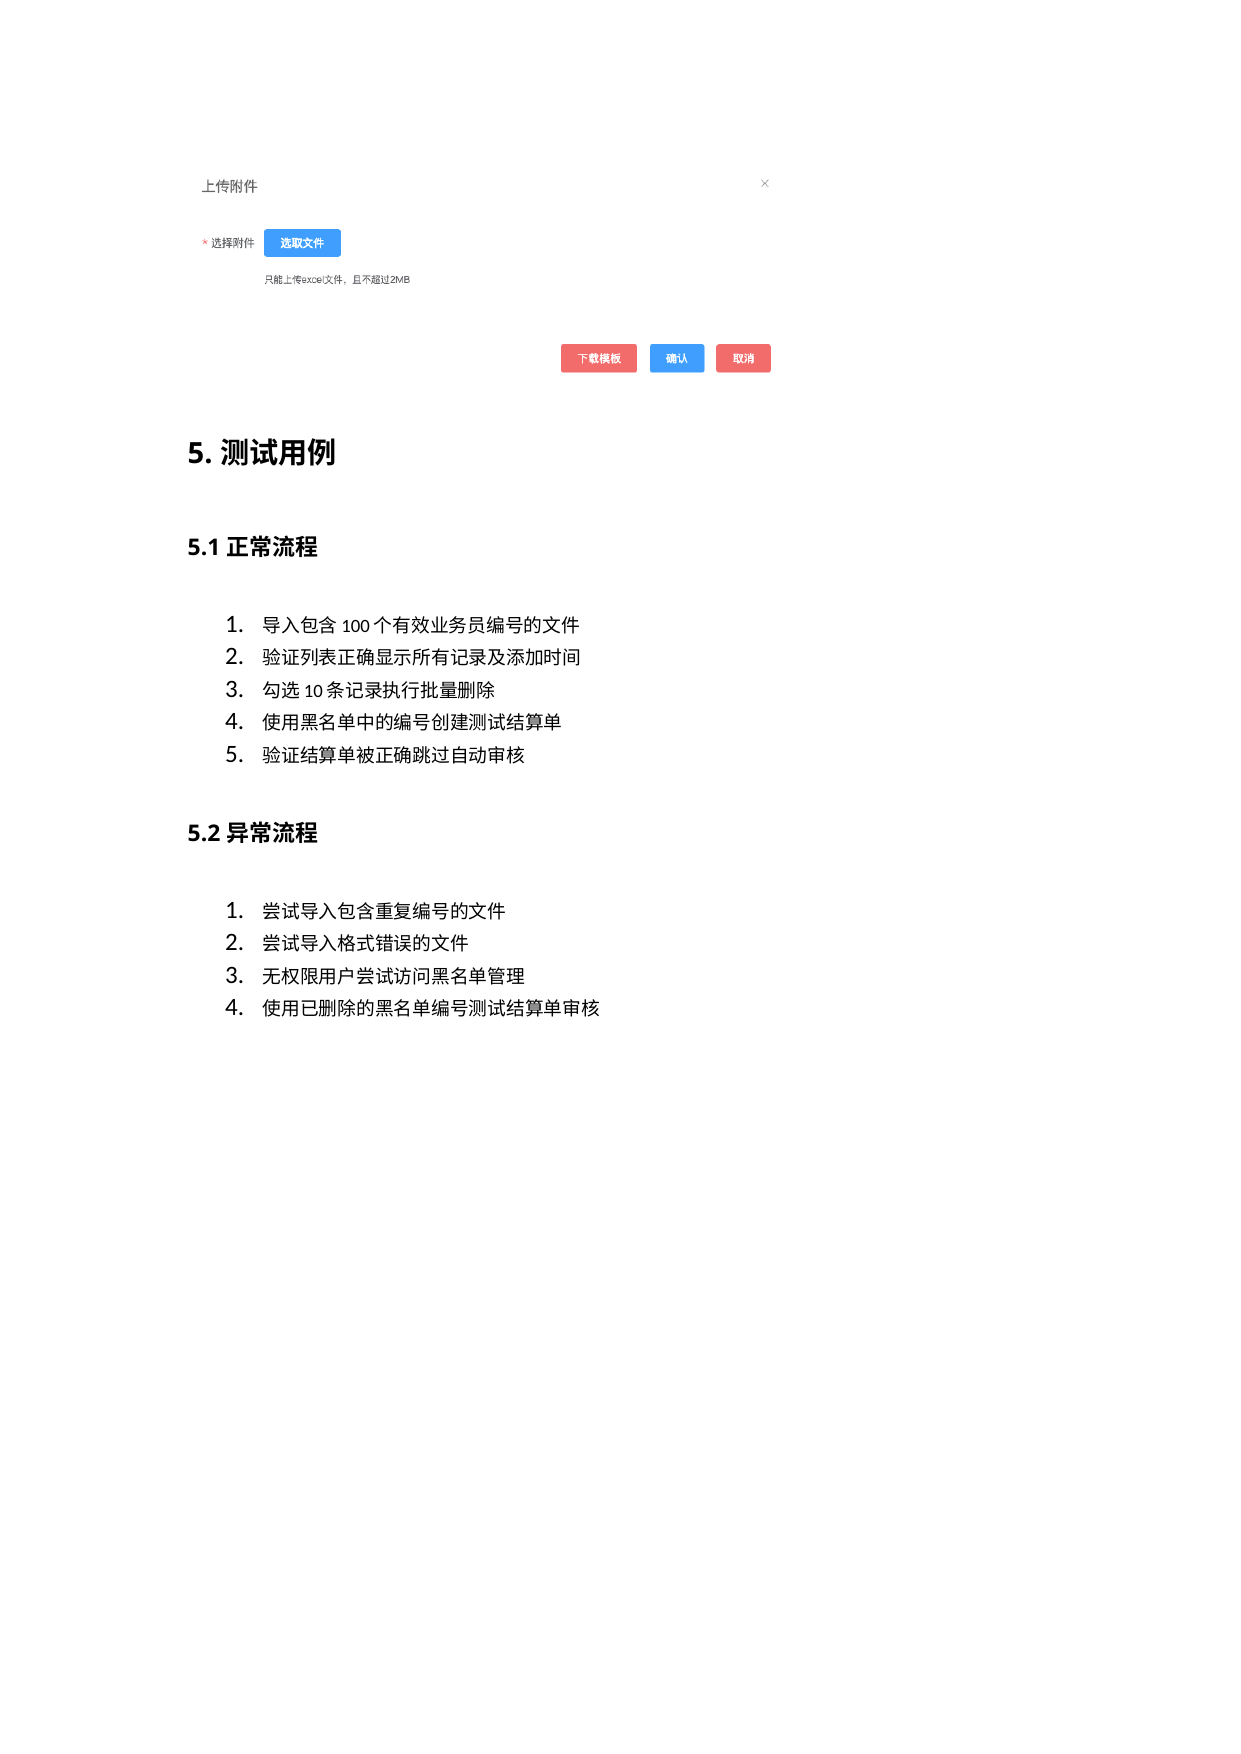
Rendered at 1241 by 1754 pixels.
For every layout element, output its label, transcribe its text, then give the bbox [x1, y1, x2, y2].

picture [187, 162, 784, 387]
list 使用黑名单中的编号创建测试结算单 [225, 704, 1053, 737]
subtitle 5.1 正常流程 [187, 513, 1053, 578]
subtitle 5.2 异常流程 [187, 799, 1053, 864]
list 验证结算单被正确跳过自动审核 [225, 737, 1053, 769]
list 导入包含100个有效业务员编号的文件 [225, 607, 1053, 639]
subtitle 5. 测试用例 [187, 419, 1053, 484]
list 验证列表正确显示所有记录及添加时间 [225, 639, 1053, 672]
list 使用已删除的黑名单编号测试结算单审核 [225, 990, 1053, 1023]
list 无权限用户尝试访问黑名单管理 [225, 958, 1053, 990]
list 尝试导入格式错误的文件 [225, 925, 1053, 958]
list 尝试导入包含重复编号的文件 [225, 893, 1053, 925]
list 勾选10条记录执行批量删除 [225, 672, 1053, 704]
